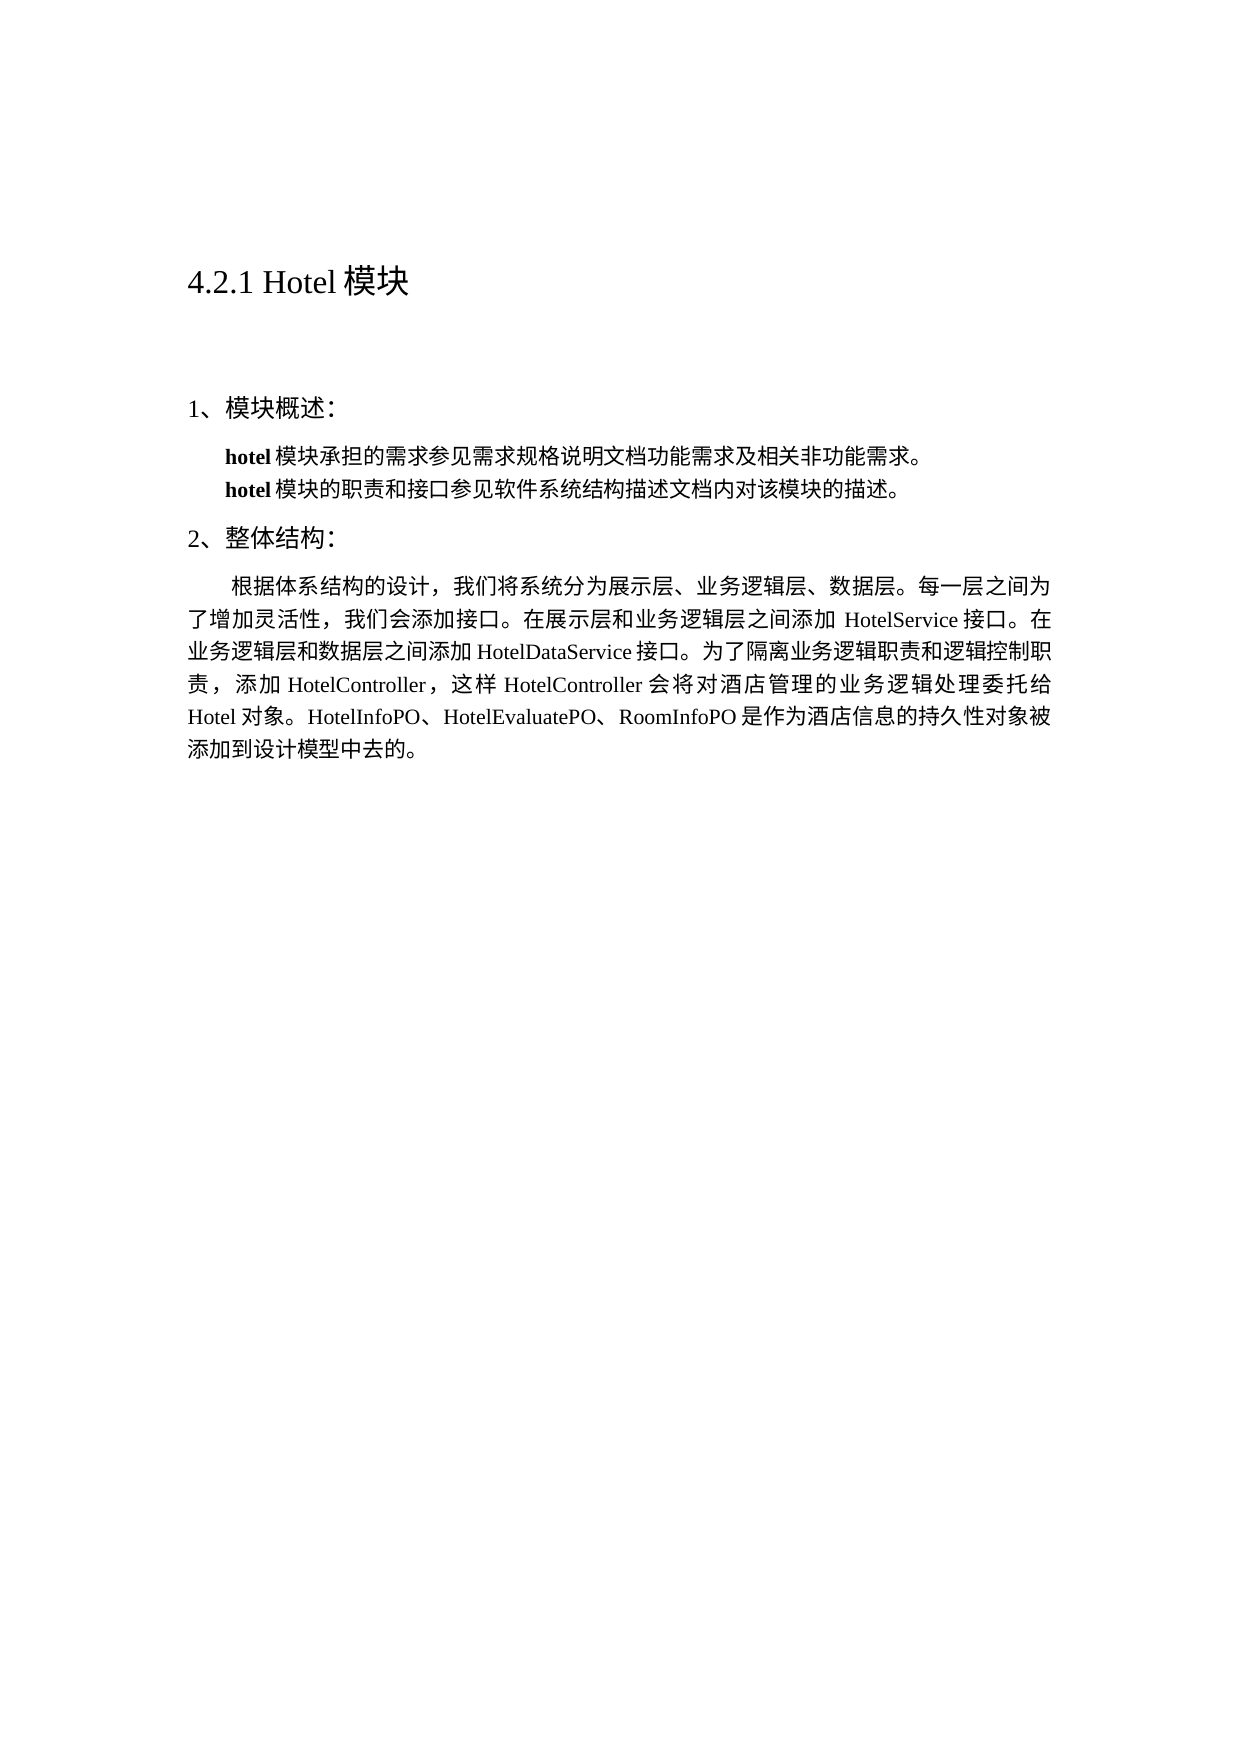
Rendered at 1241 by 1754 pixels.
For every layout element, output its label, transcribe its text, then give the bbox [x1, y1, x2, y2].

text 1、模块概述： [187, 374, 1053, 439]
list hotel模块承担的需求参见需求规格说明文档功能需求及相关非功能需求。 [225, 439, 1053, 471]
text 2、整体结构： [187, 504, 1053, 569]
list hotel模块的职责和接口参见软件系统结构描述文档内对该模块的描述。 [225, 471, 1053, 504]
text 根据体系结构的设计，我们将系统分为展示层、业务逻辑层、数据层。每一层之间为了增加灵活性，我们会添加接口。在展示层和业务逻辑层之间添加HotelService接口。在业务逻辑层和数据层之间添加HotelDataService接口。为了隔离业务逻辑职责和逻辑控制职责，添加HotelController，这样HotelController会将对酒店管理的业务逻辑处理委托给Hotel对象。HotelInfoPO、HotelEvaluatePO、RoomInfoPO是作为酒店信息的持久性对象被添加到设计模型中去的。 [187, 569, 1053, 764]
subtitle 4.2.1 Hotel模块 [187, 247, 1053, 312]
